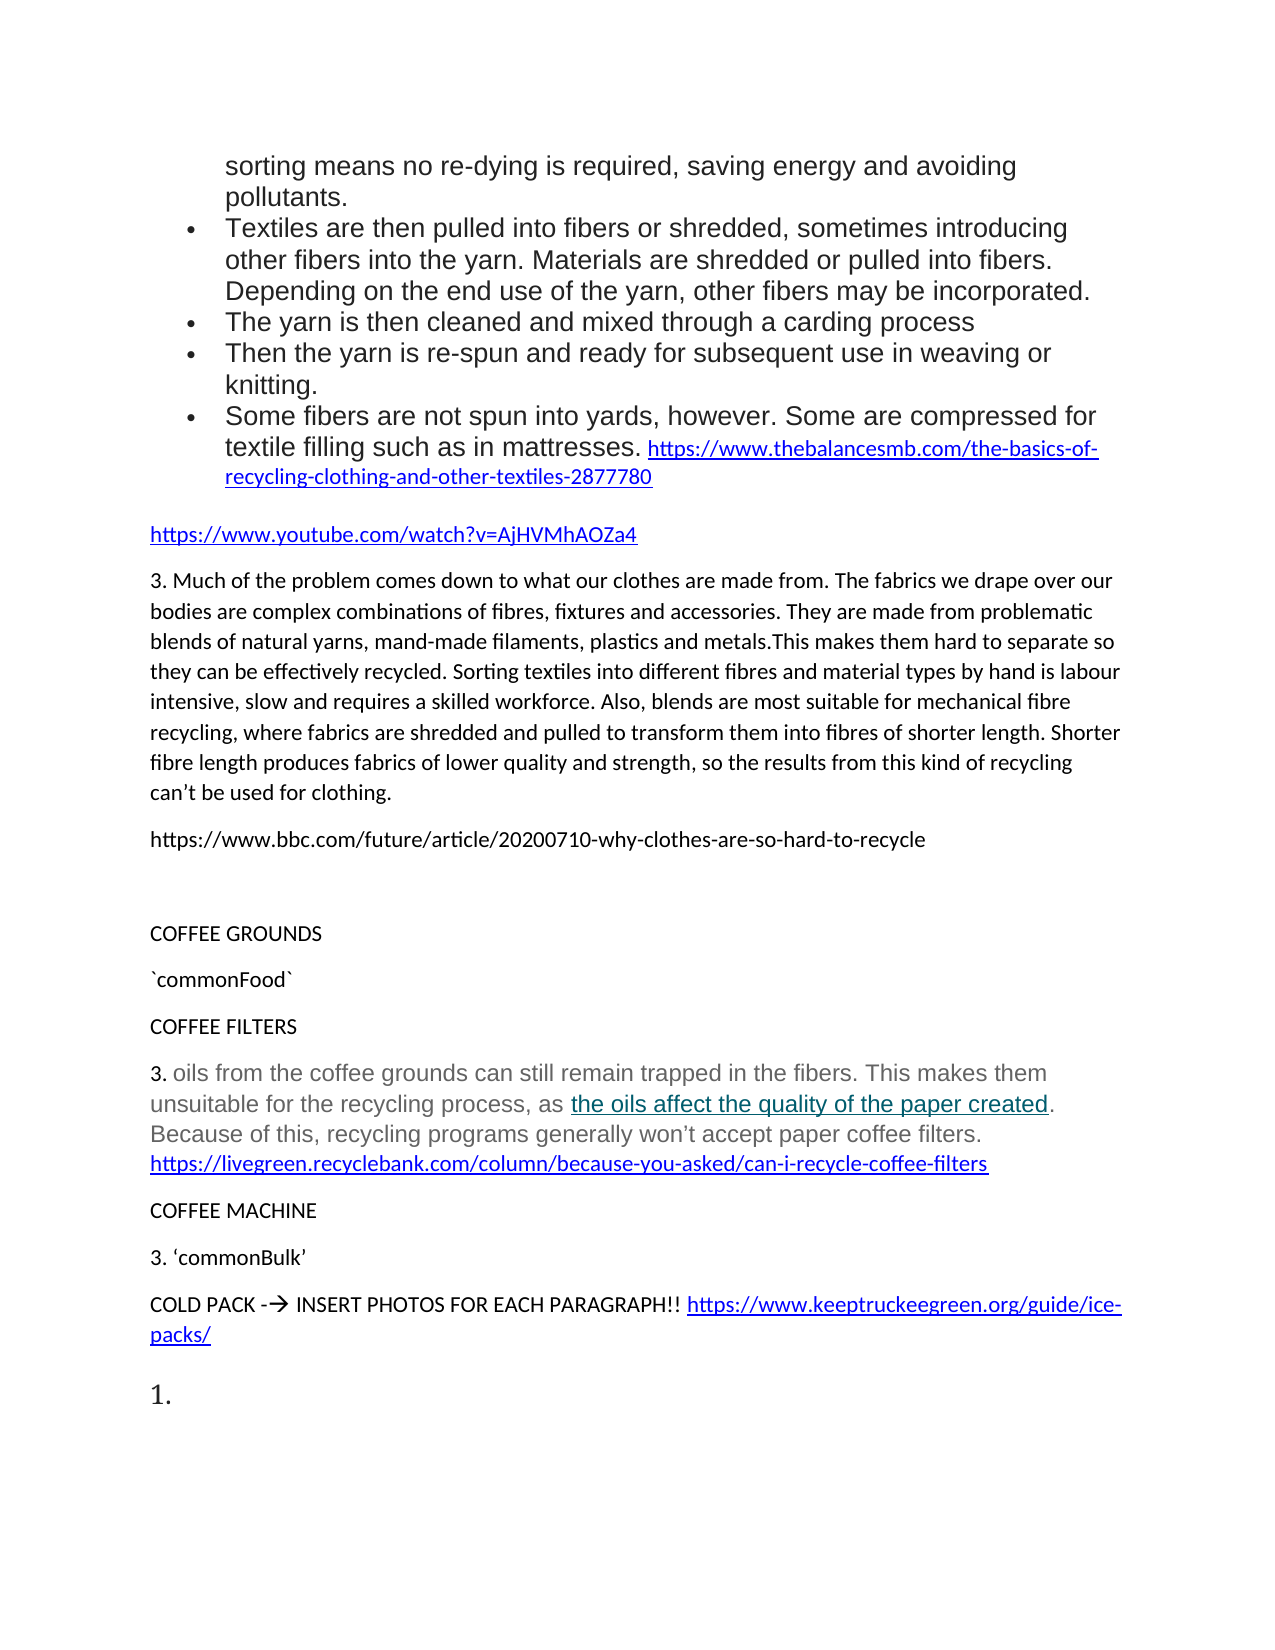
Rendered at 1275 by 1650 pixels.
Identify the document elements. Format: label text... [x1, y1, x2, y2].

text `commonFood` [150, 966, 1125, 993]
list Textiles are then pulled into fibers or shredded, sometimes introducing other fibers into the yarn. Materials are shredded or pulled into fibers. Depending on the end use of the yarn, other fibers may be incorporated. [187, 212, 1125, 306]
text 3. ‘commonBulk’ [150, 1243, 1125, 1271]
list Then the yarn is re-spun and ready for subsequent use in weaving or knitting. [187, 337, 1125, 400]
list Some fibers are not spun into yards, however. Some are compressed for textile filling such as in mattresses. https://www.thebalancesmb.com/the-basics-of-recycling-clothing-and-other-textiles-2877780 [187, 400, 1125, 491]
text COFFEE FILTERS [150, 1012, 1125, 1040]
text 3. oils from the coffee grounds can still remain trapped in the fibers. This makes them unsuitable for the recycling process, as the oils affect the quality of the paper created. Because of this, recycling programs generally won’t accept paper coffee filters. https://livegreen.recyclebank.com/column/because-you-asked/can-i-recycle-coffee-filters [150, 1059, 1125, 1177]
text https://www.bbc.com/future/article/20200710-why-clothes-are-so-hard-to-recycle [150, 825, 1125, 853]
text 3. Much of the problem comes down to what our clothes are made from. The fabrics we drape over our bodies are complex combinations of fibres, fixtures and accessories. They are made from problematic blends of natural yarns, mand-made filaments, plastics and metals.This makes them hard to separate so they can be effectively recycled. Sorting textiles into different fibres and material types by hand is labour intensive, slow and requires a skilled workforce. Also, blends are most suitable for mechanical fibre recycling, where fabrics are shredded and pulled to transform them into fibres of shorter length. Shorter fibre length produces fabrics of lower quality and strength, so the results from this kind of recycling can’t be used for clothing. [150, 567, 1125, 806]
text COFFEE GROUNDS [150, 919, 1125, 947]
text 1. [150, 1375, 1125, 1412]
text COLD PACK - INSERT PHOTOS FOR EACH PARAGRAPH!! https://www.keeptruckeegreen.org/guide/ice-packs/ [150, 1290, 1125, 1348]
text https://www.youtube.com/watch?v=AjHVMhAOZa4 [150, 520, 1125, 548]
list The yarn is then cleaned and mixed through a carding process [187, 306, 1125, 337]
text COFFEE MACHINE [150, 1196, 1125, 1224]
